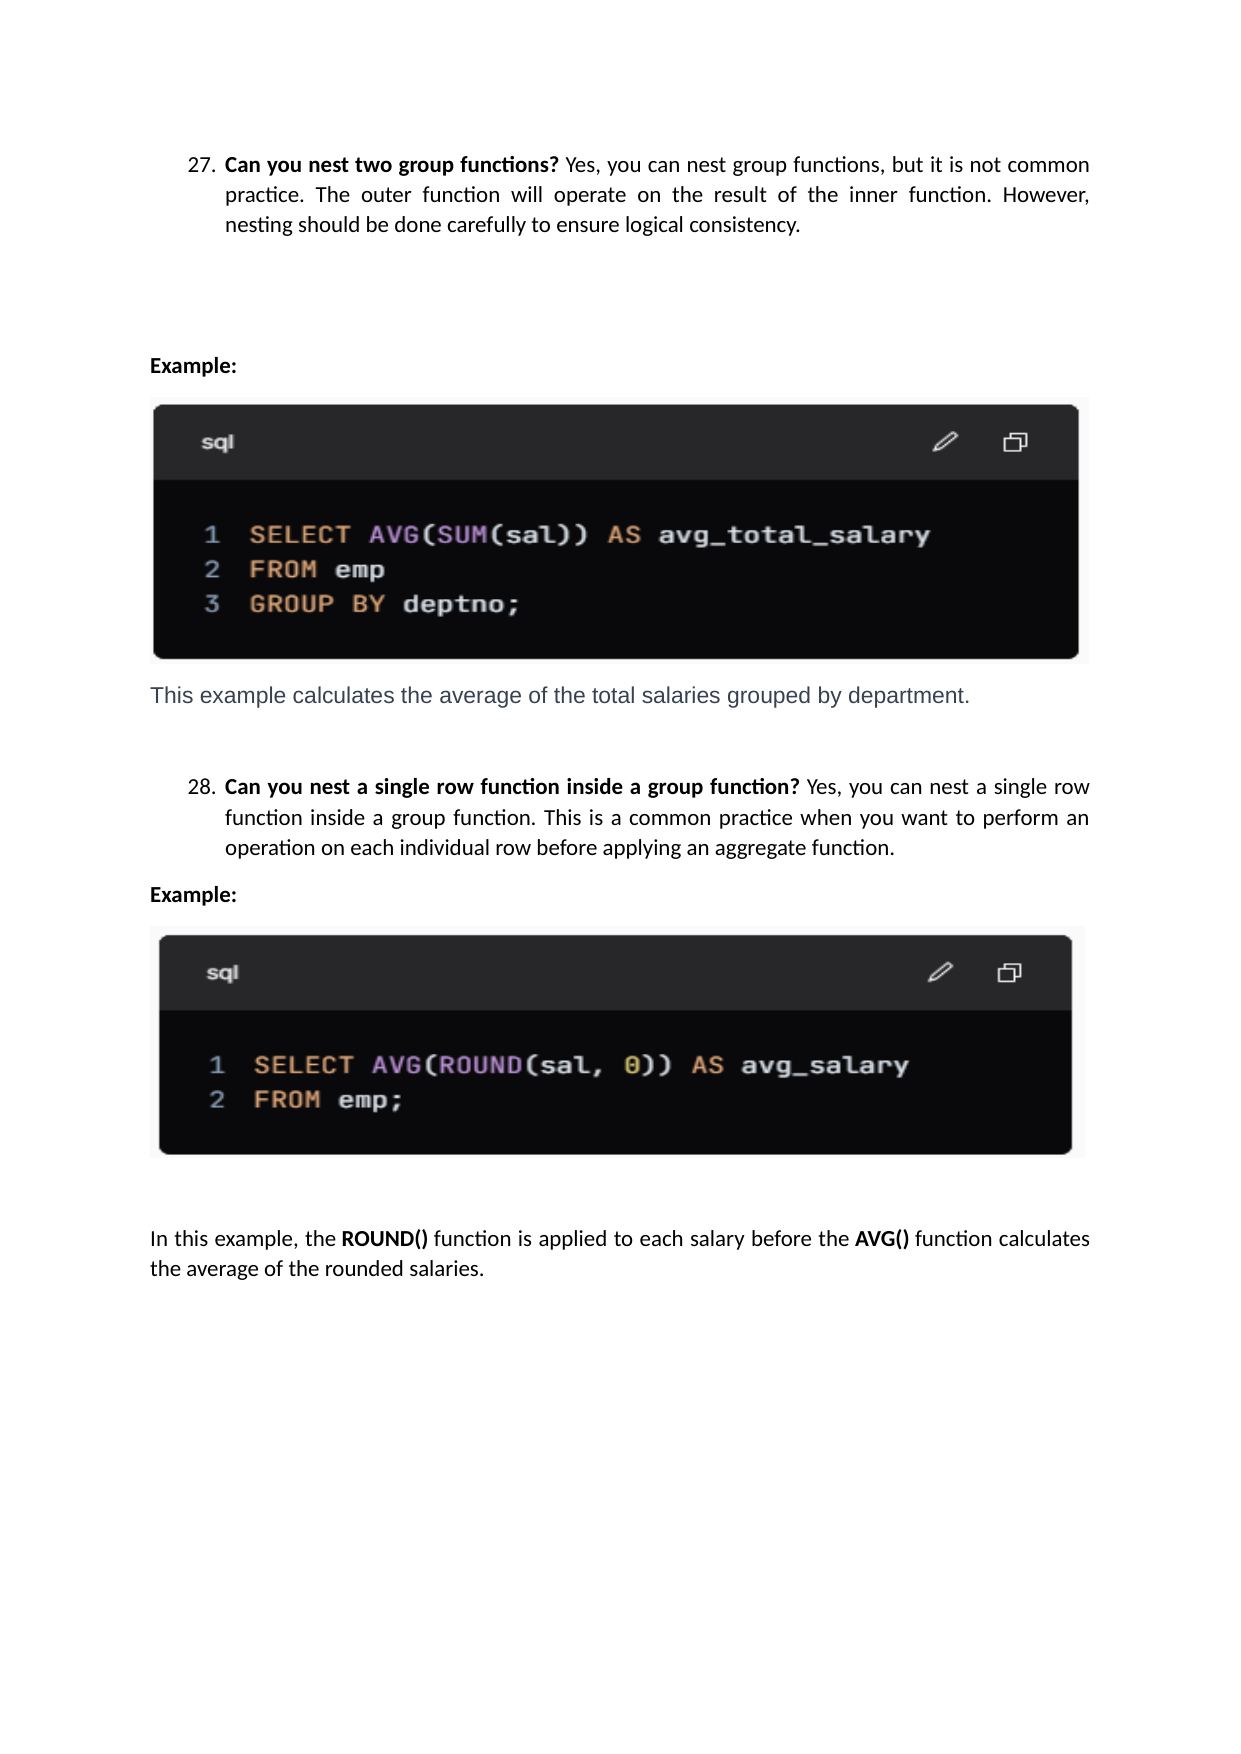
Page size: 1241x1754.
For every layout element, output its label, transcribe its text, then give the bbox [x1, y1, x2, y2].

list Can you nest two group functions? Yes, you can nest group functions, but it is not common practice. The outer function will operate on the result of the inner function. However, nesting should be done carefully to ensure logical consistency. [187, 150, 1090, 238]
picture [150, 397, 1089, 664]
list Can you nest a single row function inside a group function? Yes, you can nest a single row function inside a group function. This is a common practice when you want to perform an operation on each individual row before applying an aggregate function. [187, 772, 1090, 861]
text Example: [150, 880, 1090, 908]
picture [150, 926, 1085, 1158]
text Example: [150, 351, 1090, 379]
text In this example, the ROUND() function is applied to each salary before the AVG() function calculates the average of the rounded salaries. [150, 1224, 1090, 1282]
text This example calculates the average of the total salaries grouped by department. [150, 682, 1090, 709]
